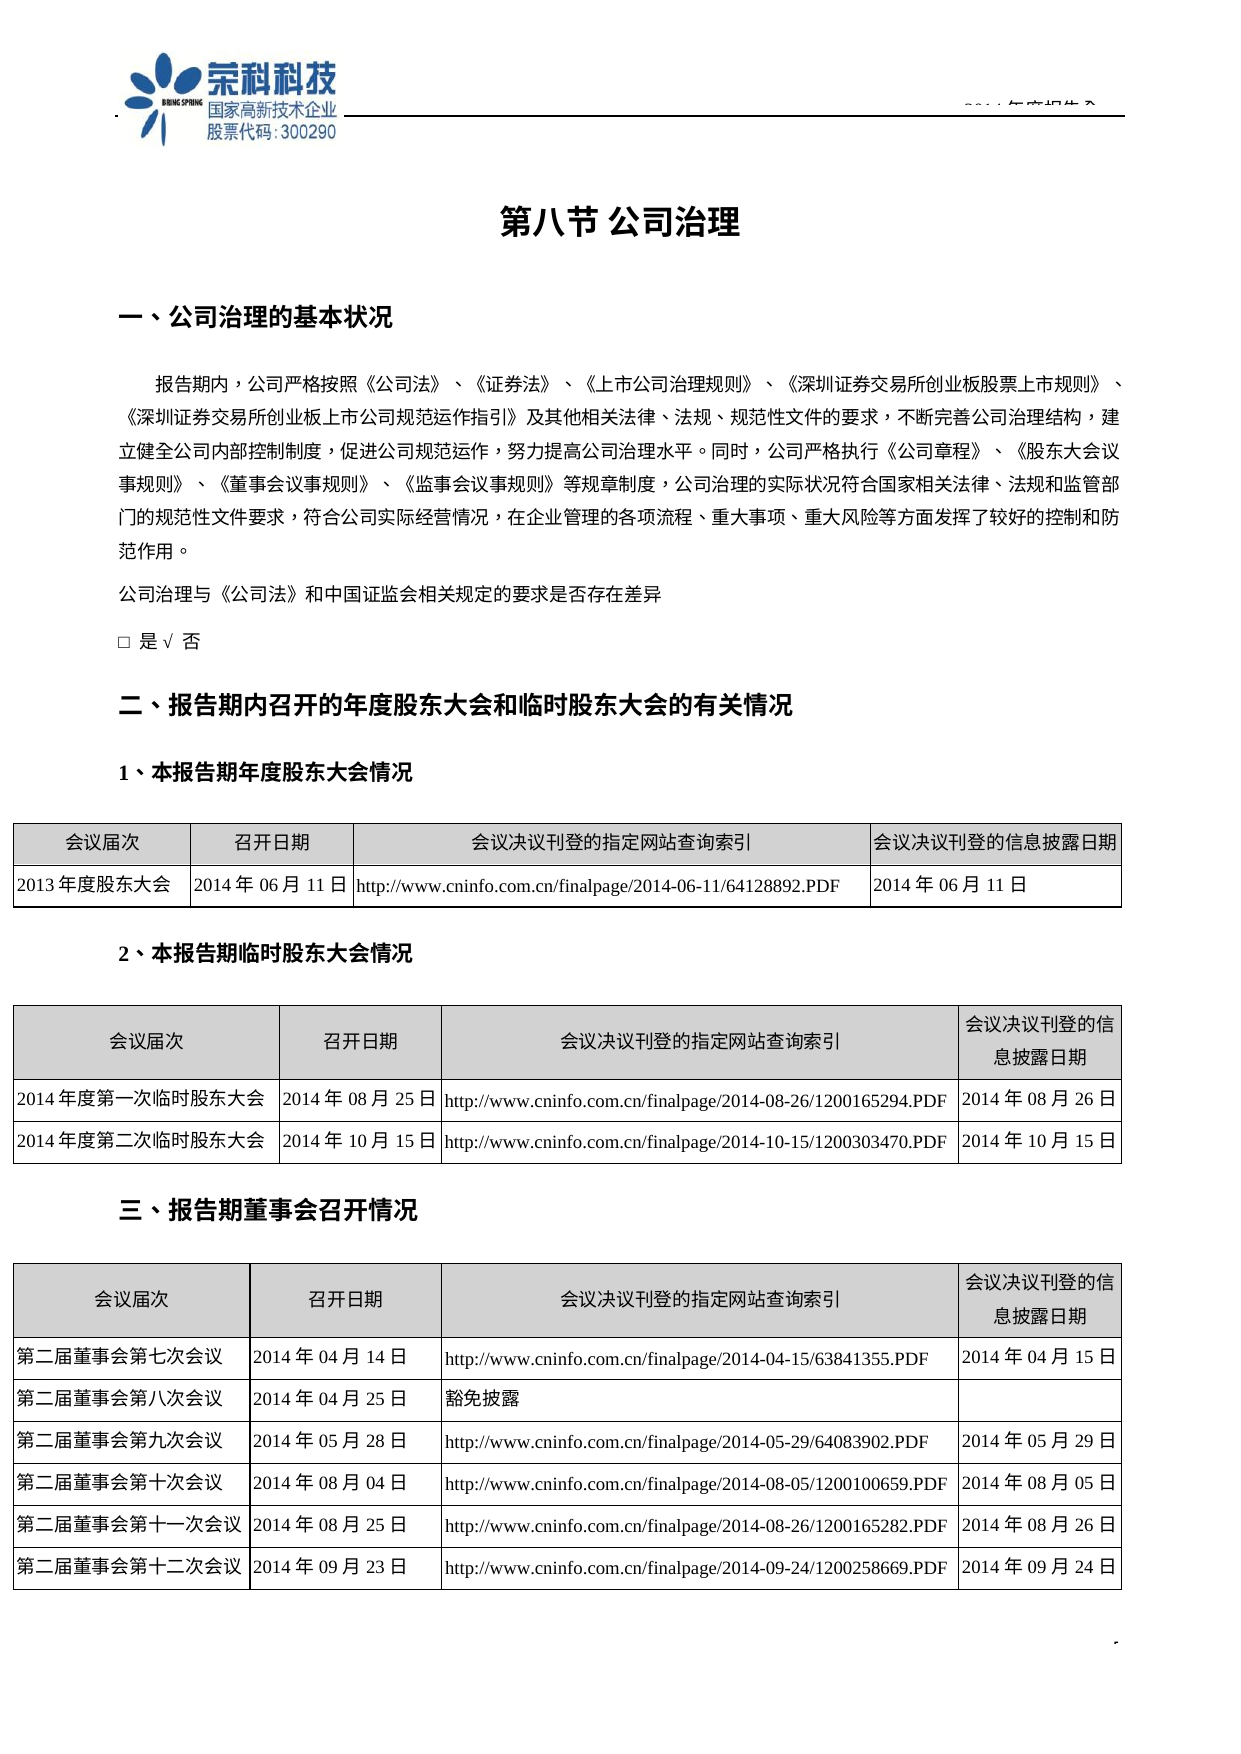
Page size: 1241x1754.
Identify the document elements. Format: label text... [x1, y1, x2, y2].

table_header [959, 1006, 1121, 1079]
subtitle 三、报告期董事会召开情况 [118, 1192, 1133, 1226]
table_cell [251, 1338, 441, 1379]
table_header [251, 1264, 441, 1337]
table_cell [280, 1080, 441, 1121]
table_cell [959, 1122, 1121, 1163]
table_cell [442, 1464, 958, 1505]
text □ 是 √ 否 [118, 628, 1142, 653]
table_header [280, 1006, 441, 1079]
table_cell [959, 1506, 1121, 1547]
subtitle 1、本报告期年度股东大会情况 [118, 756, 1142, 786]
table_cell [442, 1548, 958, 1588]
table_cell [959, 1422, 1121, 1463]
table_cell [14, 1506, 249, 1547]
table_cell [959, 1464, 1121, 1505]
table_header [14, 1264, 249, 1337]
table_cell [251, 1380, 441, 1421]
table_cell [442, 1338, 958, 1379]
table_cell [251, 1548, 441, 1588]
subtitle 二、报告期内召开的年度股东大会和临时股东大会的有关情况 [118, 687, 1142, 721]
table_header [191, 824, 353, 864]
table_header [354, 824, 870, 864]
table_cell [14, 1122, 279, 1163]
subtitle 一、公司治理的基本状况 [118, 299, 1142, 333]
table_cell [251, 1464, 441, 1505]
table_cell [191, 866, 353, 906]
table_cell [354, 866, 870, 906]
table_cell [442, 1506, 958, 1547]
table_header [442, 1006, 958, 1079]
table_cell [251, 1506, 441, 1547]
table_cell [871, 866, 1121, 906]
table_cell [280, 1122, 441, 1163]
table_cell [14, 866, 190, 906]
text 公司治理与《公司法》和中国证监会相关规定的要求是否存在差异 [118, 581, 1142, 607]
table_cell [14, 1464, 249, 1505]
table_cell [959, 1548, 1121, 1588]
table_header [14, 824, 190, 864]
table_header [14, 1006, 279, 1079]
subtitle 第八节 公司治理 [493, 199, 747, 244]
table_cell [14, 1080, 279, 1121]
text 报告期内，公司严格按照《公司法》、《证券法》、《上市公司治理规则》、《深圳证券交易所创业板股票上市规则》、 [156, 371, 1133, 397]
picture [118, 51, 344, 147]
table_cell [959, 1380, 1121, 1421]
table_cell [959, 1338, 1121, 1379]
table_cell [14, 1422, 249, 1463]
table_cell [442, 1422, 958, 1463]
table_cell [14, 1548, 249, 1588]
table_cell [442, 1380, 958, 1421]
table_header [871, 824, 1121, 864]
text 《深圳证券交易所创业板上市公司规范运作指引》及其他相关法律、法规、规范性文件的要求，不断完善公司治理结构，建 立健全公司内部控制制度，促进公司规范运作，努力提高公司治理水平。同时，公司严格执行《公司章程》、《股东大会议 事规则》、《董事会议事规则》、《监事会议事规则》等规章制度，公司治理的实际状况符合国家相关法律、法规和监管部 门的规范性文件要求，符合公司实际经营情况，在企业管理的各项流程、重大事项、重大风险等方面发挥了较好的控制和防 范作用。 [118, 404, 1122, 563]
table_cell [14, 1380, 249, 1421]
subtitle 2、本报告期临时股东大会情况 [118, 938, 1133, 968]
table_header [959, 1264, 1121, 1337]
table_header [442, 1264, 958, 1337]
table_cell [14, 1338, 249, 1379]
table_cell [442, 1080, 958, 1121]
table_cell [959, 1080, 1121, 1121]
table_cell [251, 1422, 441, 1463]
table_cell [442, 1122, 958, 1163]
